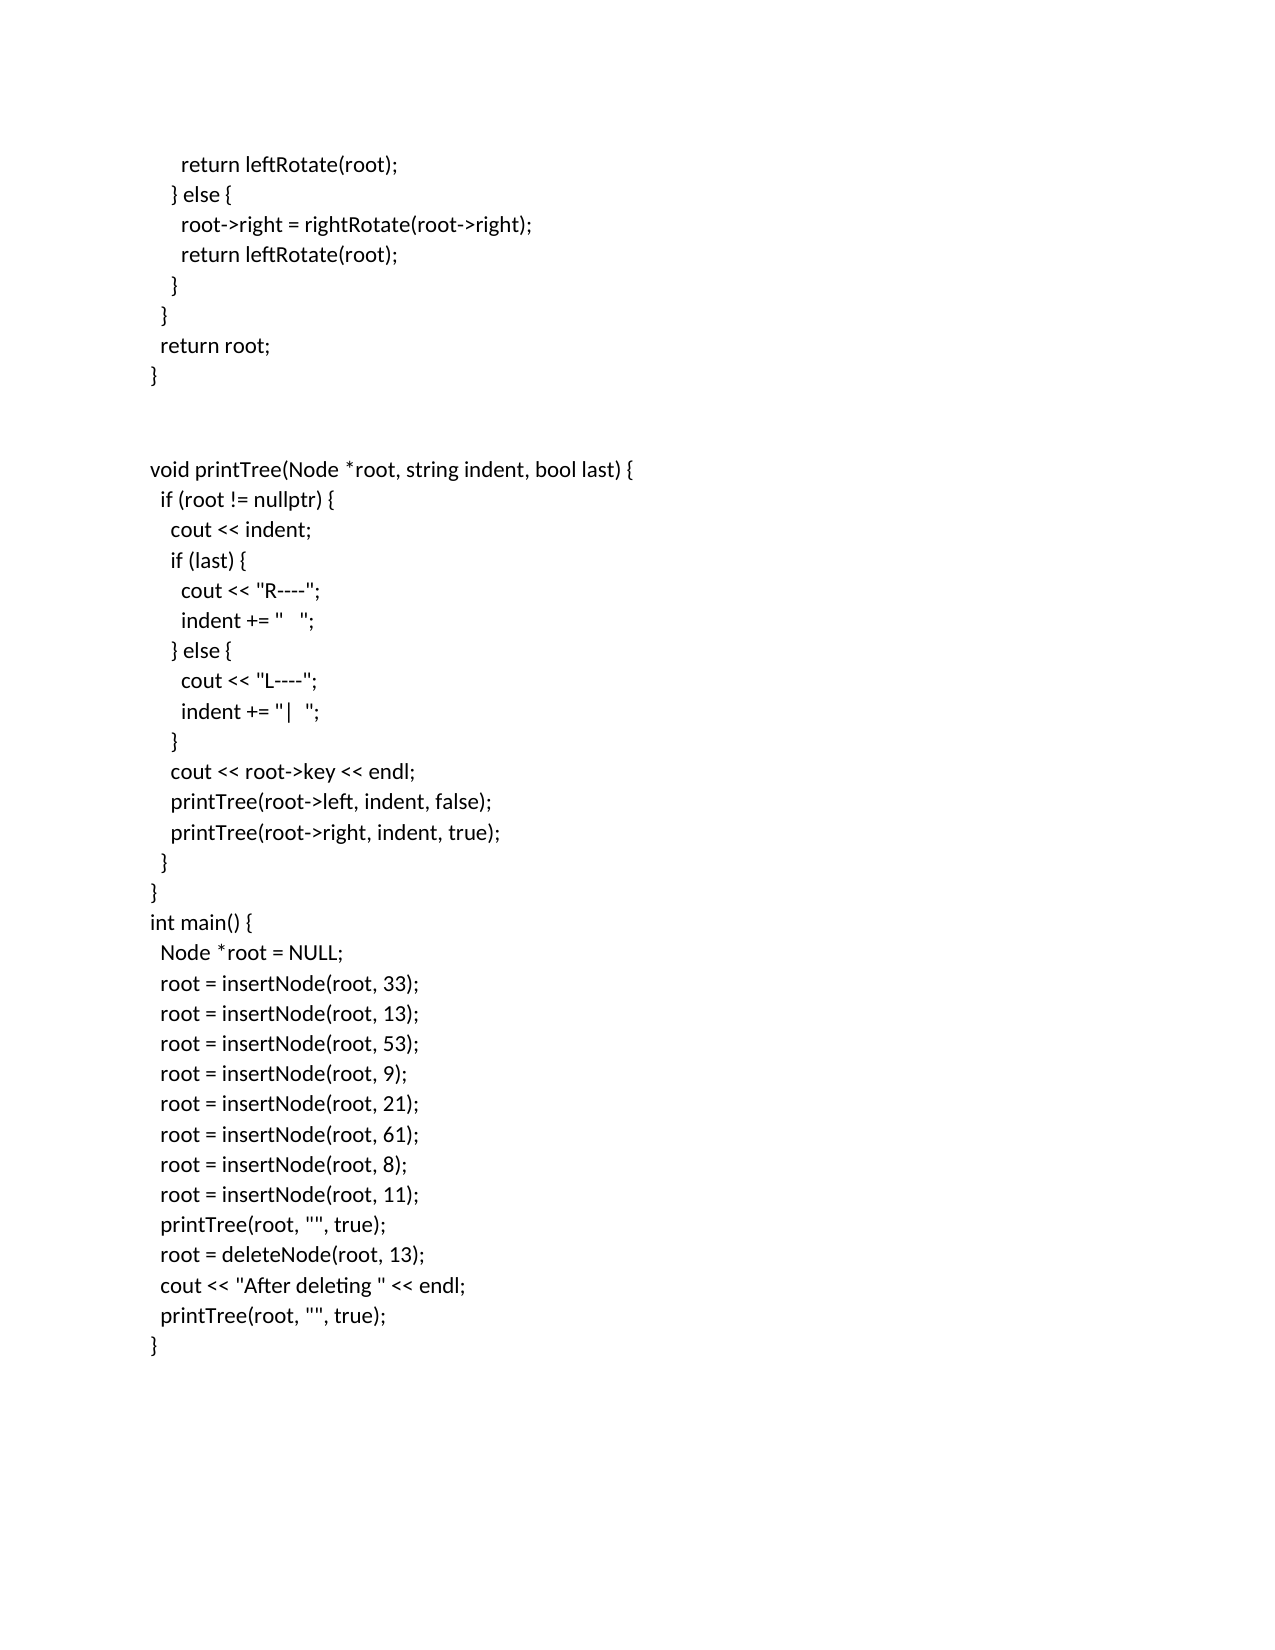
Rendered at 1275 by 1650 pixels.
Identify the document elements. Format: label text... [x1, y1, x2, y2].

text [150, 150, 1125, 389]
text void printTree(Node *root, string indent, bool last) { if (root != nullptr) { cout << indent; if (last) { cout << "R----"; indent += " "; } else { cout << "L----"; indent += "| "; } cout << root->key << endl; printTree(root->left, indent, false); printTree(root->right, indent, true); } } int main() { Node *root = NULL; root = insertNode(root, 33); root = insertNode(root, 13); root = insertNode(root, 53); root = insertNode(root, 9); root = insertNode(root, 21); root = insertNode(root, 61); root = insertNode(root, 8); root = insertNode(root, 11); printTree(root, "", true); root = deleteNode(root, 13); cout << "After deleting " << endl; printTree(root, "", true); } [150, 455, 1125, 1359]
